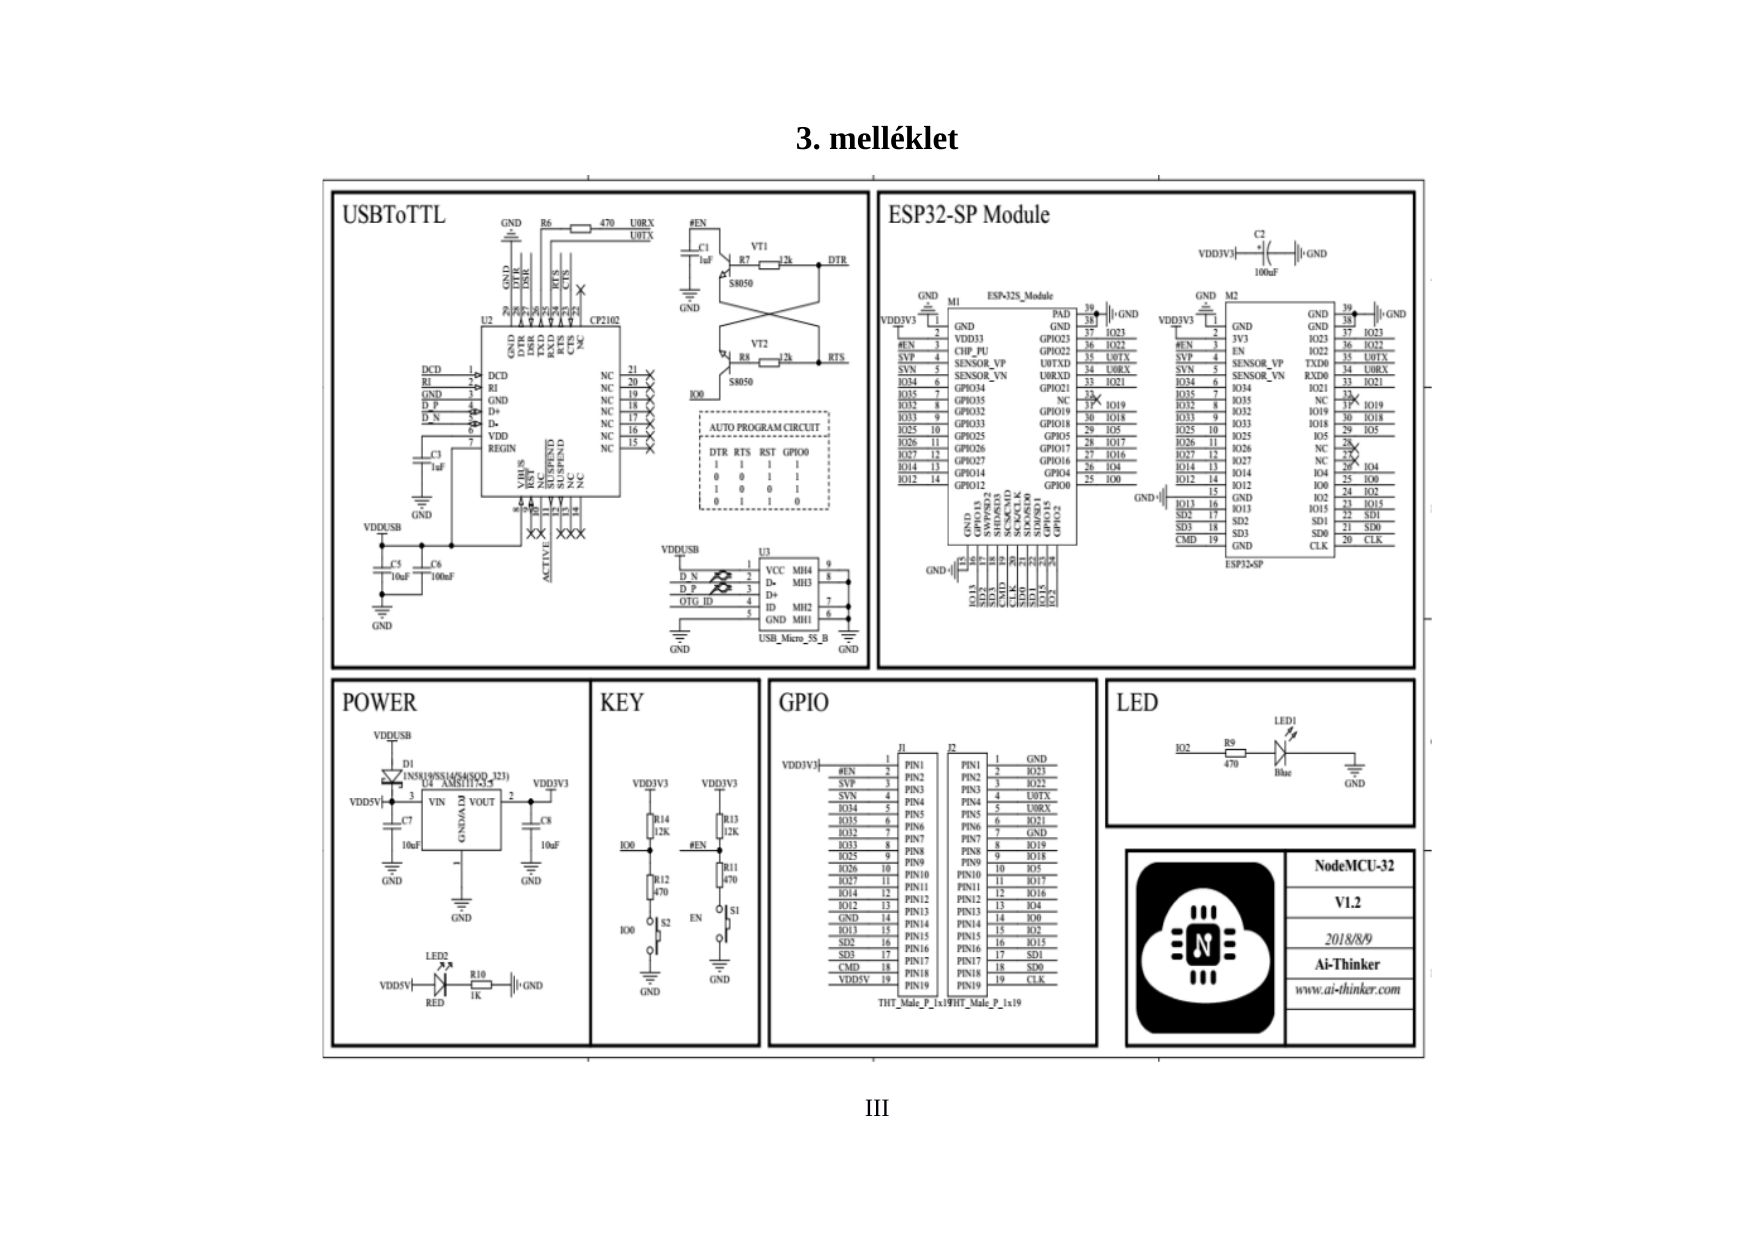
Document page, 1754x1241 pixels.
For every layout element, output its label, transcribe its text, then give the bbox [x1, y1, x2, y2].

picture [322, 175, 1432, 1067]
list 3. melléklet [148, 118, 1606, 156]
